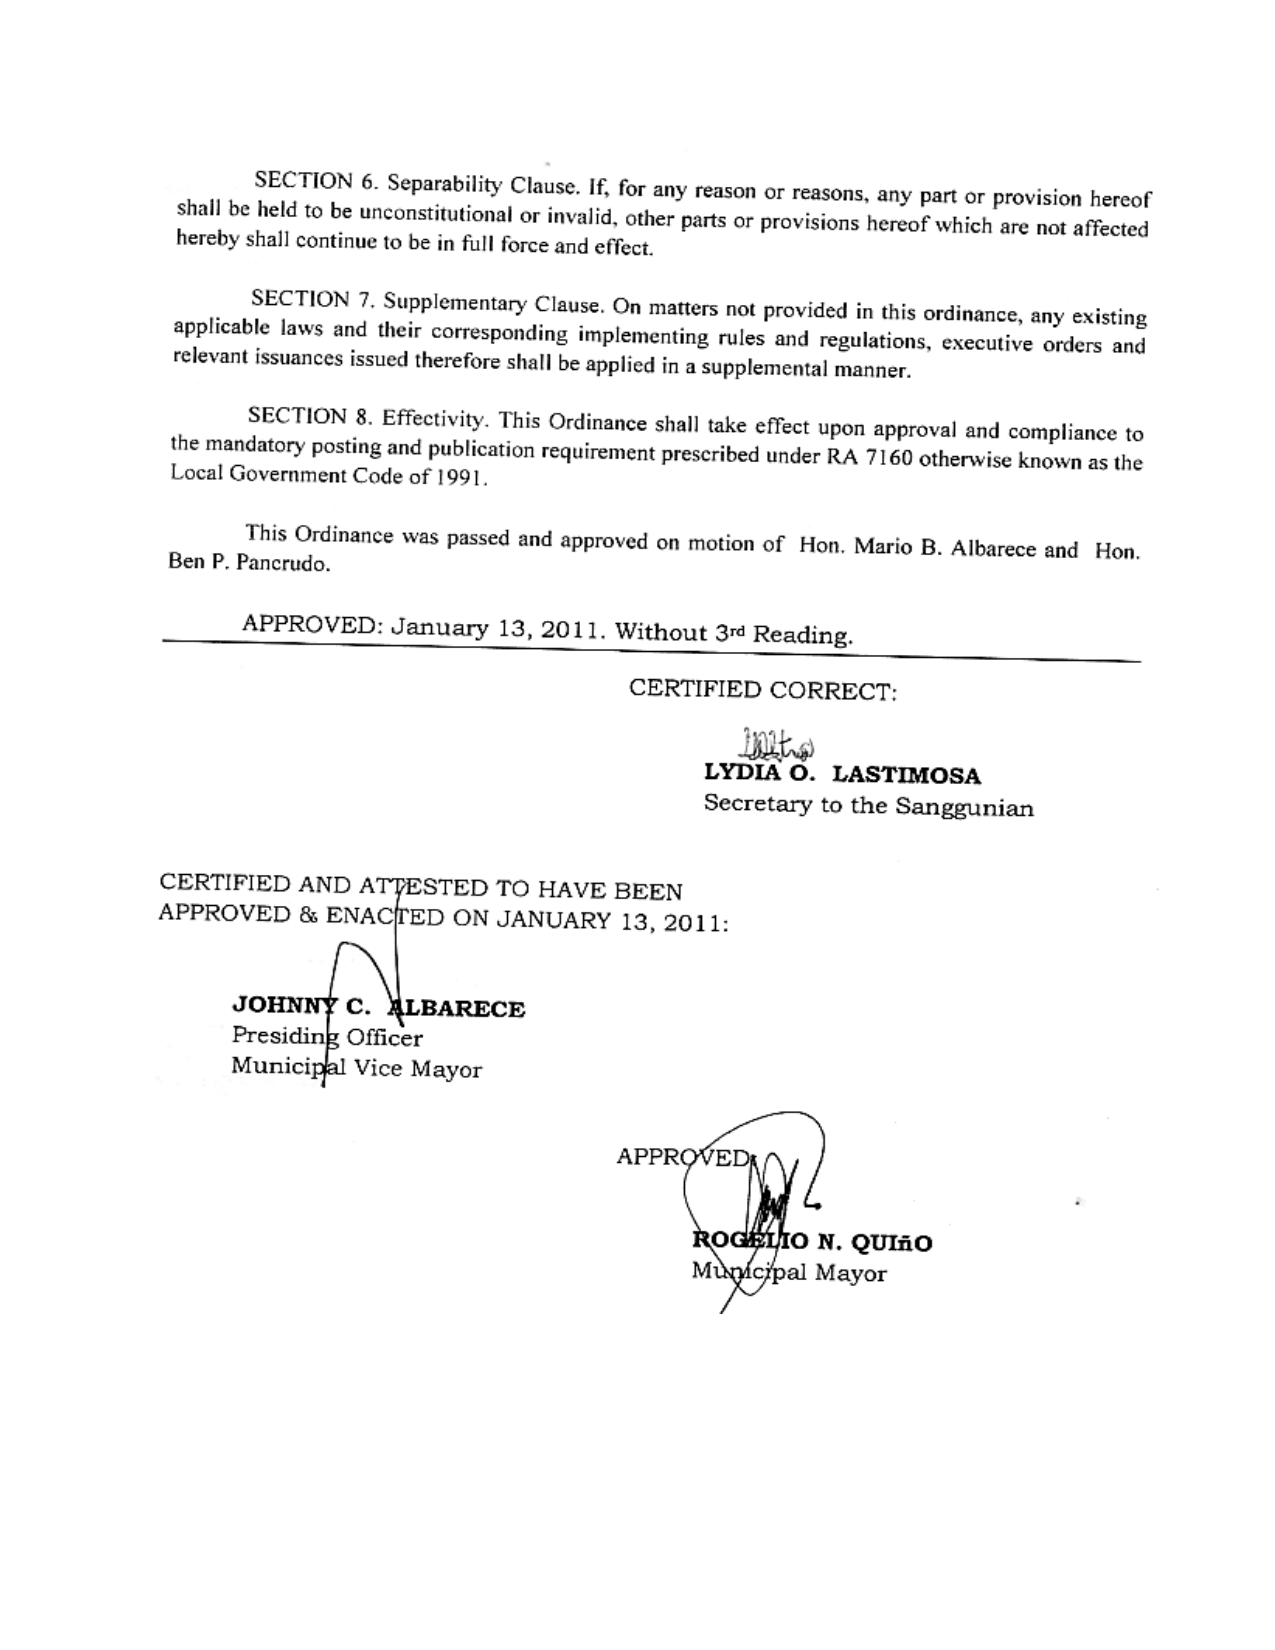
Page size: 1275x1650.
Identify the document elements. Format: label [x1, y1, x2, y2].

picture [150, 149, 1176, 1314]
